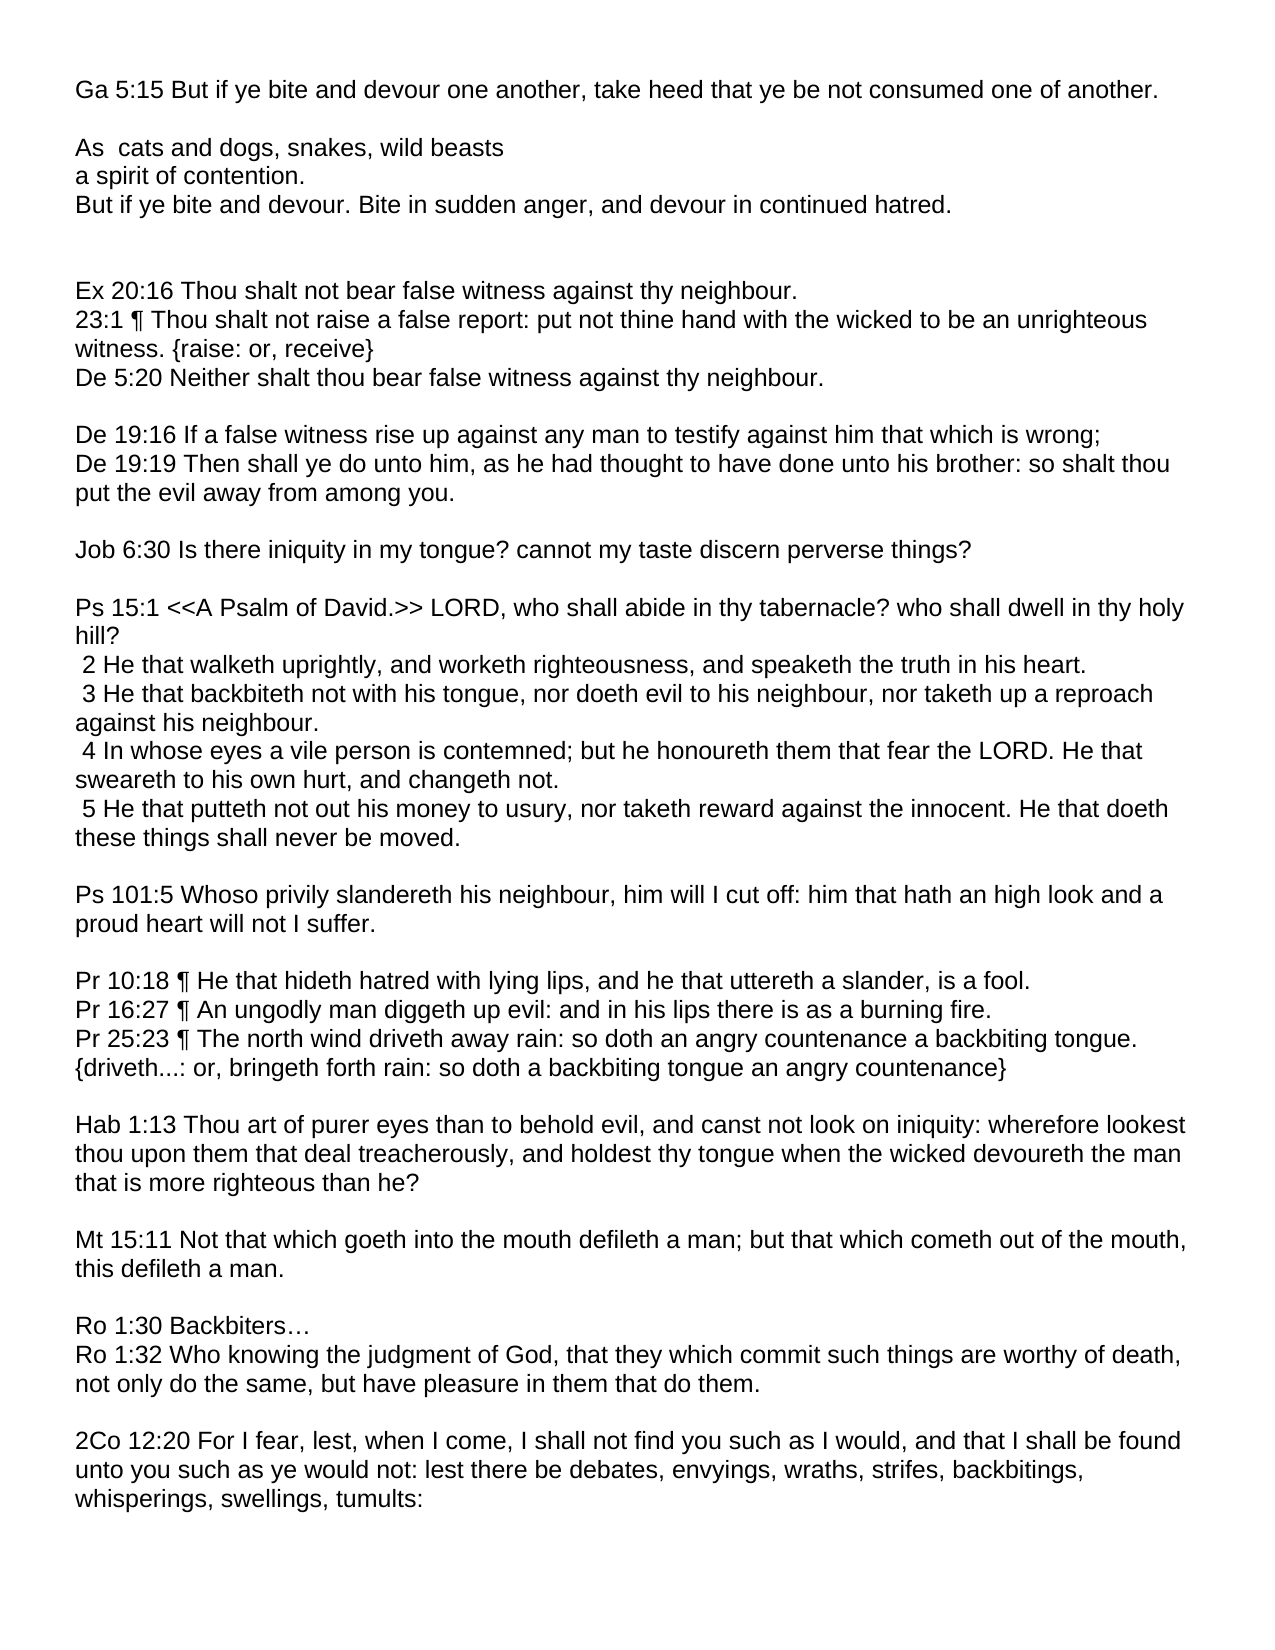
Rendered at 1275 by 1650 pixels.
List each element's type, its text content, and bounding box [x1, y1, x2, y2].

text Pr 10:18 ¶ He that hideth hatred with lying lips, and he that uttereth a slander, is a fool. [75, 966, 1200, 995]
text Pr 25:23 ¶ The north wind driveth away rain: so doth an angry countenance a backbiting tongue. {driveth...: or, bringeth forth rain: so doth a backbiting tongue an angry countenance} [75, 1024, 1200, 1081]
text Pr 16:27 ¶ An ungodly man diggeth up evil: and in his lips there is as a burning fire. [75, 995, 1200, 1024]
text 4 In whose eyes a vile person is contemned; but he honoureth them that fear the LORD. He that sweareth to his own hurt, and changeth not. [75, 736, 1200, 794]
text De 5:20 Neither shalt thou bear false witness against thy neighbour. [75, 362, 1200, 391]
text Ex 20:16 Thou shalt not bear false witness against thy neighbour. [75, 276, 1200, 305]
text Ro 1:32 Who knowing the judgment of God, that they which commit such things are worthy of death, not only do the same, but have pleasure in them that do them. [75, 1340, 1200, 1397]
text 23:1 ¶ Thou shalt not raise a false report: put not thine hand with the wicked to be an unrighteous witness. {raise: or, receive} [75, 305, 1200, 362]
text 5 He that putteth not out his money to usury, nor taketh reward against the innocent. He that doeth these things shall never be moved. [75, 794, 1200, 851]
text Ps 15:1 <<A Psalm of David.>> LORD, who shall abide in thy tabernacle? who shall dwell in thy holy hill? [75, 592, 1200, 650]
text Job 6:30 Is there iniquity in my tongue? cannot my taste discern perverse things? [75, 535, 1200, 564]
text As cats and dogs, snakes, wild beasts [75, 132, 1200, 161]
text Mt 15:11 Not that which goeth into the mouth defileth a man; but that which cometh out of the mouth, this defileth a man. [75, 1225, 1200, 1282]
text 2 He that walketh uprightly, and worketh righteousness, and speaketh the truth in his heart. [75, 650, 1200, 679]
text Ps 101:5 Whoso privily slandereth his neighbour, him will I cut off: him that hath an high look and a proud heart will not I suffer. [75, 880, 1200, 937]
text a spirit of contention. [75, 161, 1200, 190]
text 2Co 12:20 For I fear, lest, when I come, I shall not find you such as I would, and that I shall be found unto you such as ye would not: lest there be debates, envyings, wraths, strifes, backbitings, whisperings, swellings, tumults: [75, 1426, 1200, 1512]
text Ga 5:15 But if ye bite and devour one another, take heed that ye be not consumed one of another. [75, 75, 1200, 104]
text But if ye bite and devour. Bite in sudden anger, and devour in continued hatred. [75, 190, 1200, 219]
text De 19:19 Then shall ye do unto him, as he had thought to have done unto his brother: so shalt thou put the evil away from among you. [75, 449, 1200, 506]
text 3 He that backbiteth not with his tongue, nor doeth evil to his neighbour, nor taketh up a reproach against his neighbour. [75, 679, 1200, 736]
text Hab 1:13 Thou art of purer eyes than to behold evil, and canst not look on iniquity: wherefore lookest thou upon them that deal treacherously, and holdest thy tongue when the wicked devoureth the man that is more righteous than he? [75, 1110, 1200, 1196]
text De 19:16 If a false witness rise up against any man to testify against him that which is wrong; [75, 420, 1200, 449]
text Ro 1:30 Backbiters… [75, 1311, 1200, 1340]
